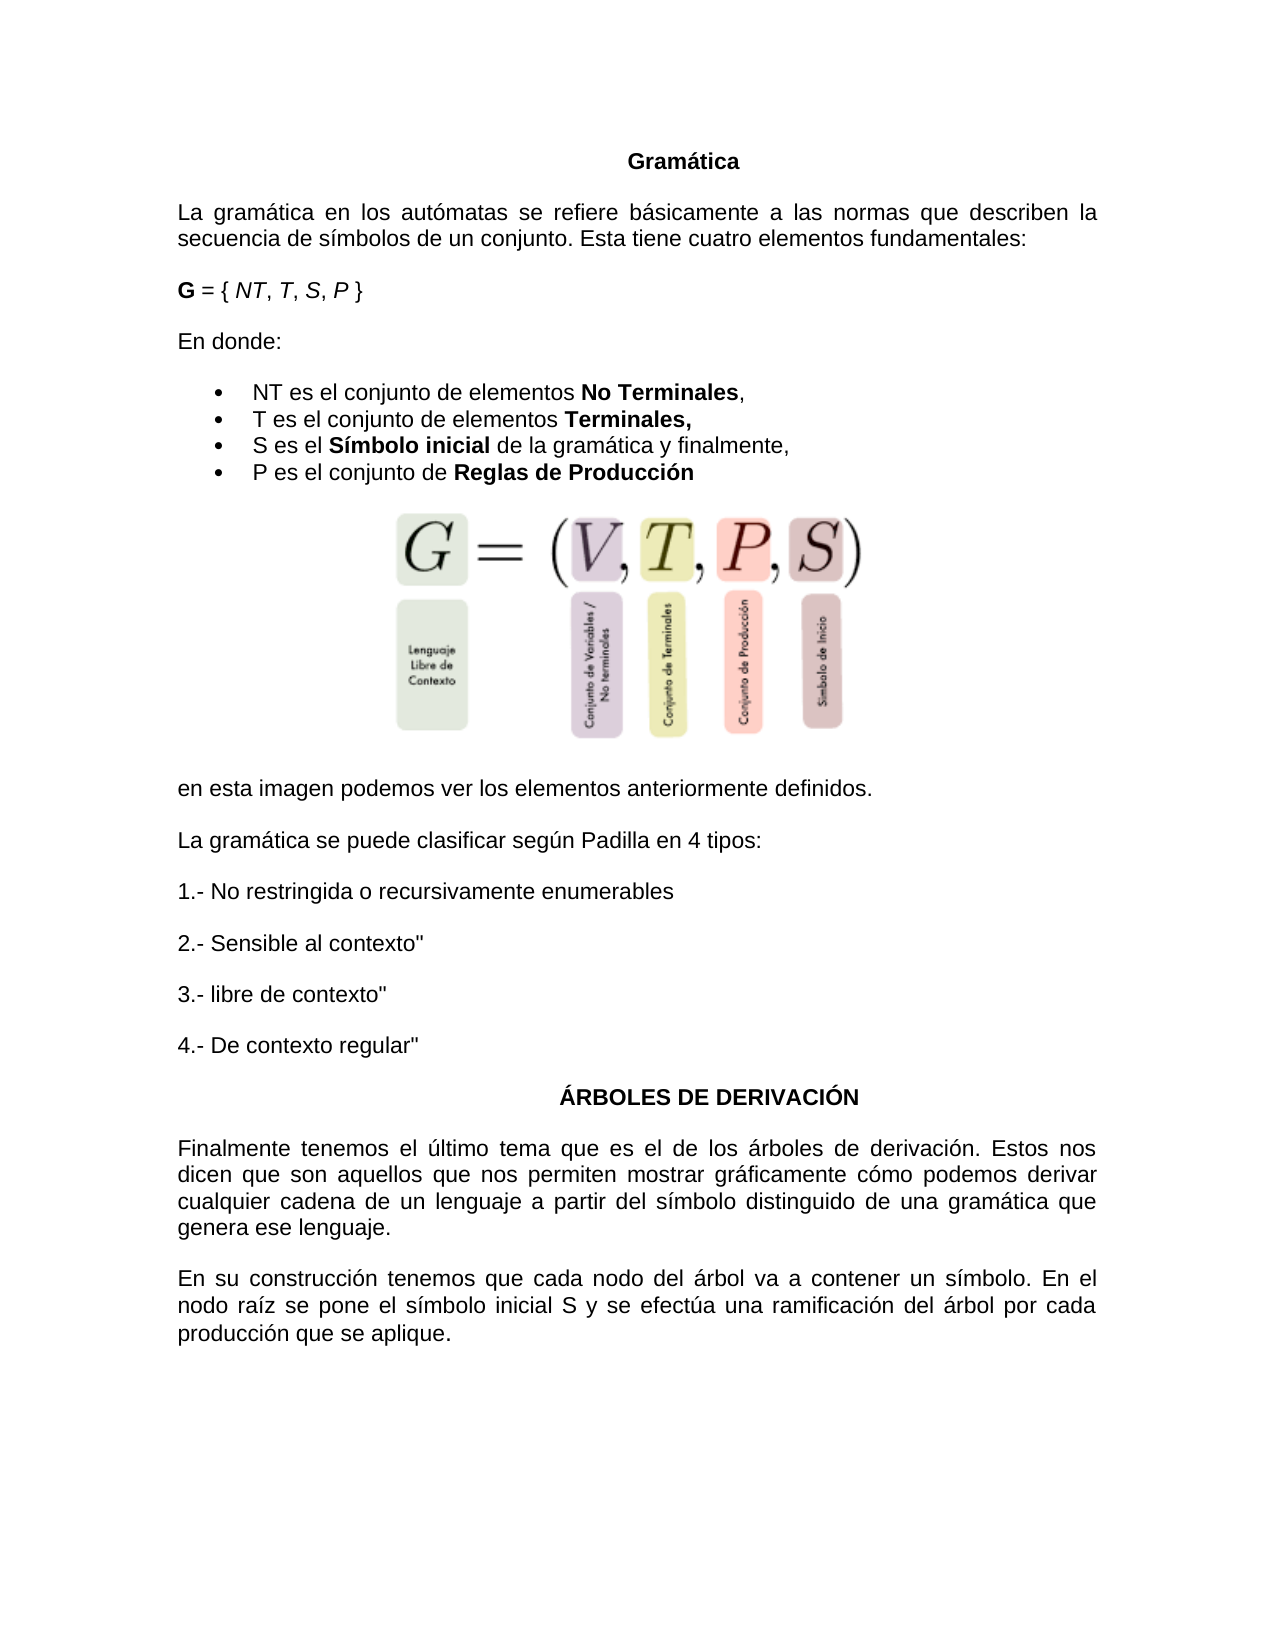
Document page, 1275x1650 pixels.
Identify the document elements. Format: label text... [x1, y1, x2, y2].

text Gramática [552, 148, 1098, 174]
text 3.- libre de contexto" [177, 981, 1098, 1007]
text 2.- Sensible al contexto" [177, 929, 1098, 956]
text La gramática se puede clasificar según Padilla en 4 tipos: [177, 827, 1098, 853]
list P es el conjunto de Reglas de Producción [215, 458, 1098, 485]
text En donde: [177, 328, 1098, 354]
list NT es el conjunto de elementos No Terminales, [215, 379, 1098, 406]
text La gramática en los autómatas se refiere básicamente a las normas que describen la secuencia de símbolos de un conjunto. Esta tiene cuatro elementos fundamentales: [177, 199, 1098, 252]
list S es el Símbolo inicial de la gramática y finalmente, [215, 432, 1098, 458]
text En su construcción tenemos que cada nodo del árbol va a contener un símbolo. En el nodo raíz se pone el símbolo inicial S y se efectúa una ramificación del árbol por cada producción que se aplique. [177, 1265, 1098, 1347]
text Finalmente tenemos el último tema que es el de los árboles de derivación. Estos nos dicen que son aquellos que nos permiten mostrar gráficamente cómo podemos derivar cualquier cadena de un lenguaje a partir del símbolo distinguido de una gramática que genera ese lenguaje. [177, 1135, 1098, 1240]
picture [382, 509, 893, 751]
text 1.- No restringida o recursivamente enumerables [177, 878, 1098, 904]
text 4.- De contexto regular" [177, 1032, 1098, 1058]
text ÁRBOLES DE DERIVACIÓN [327, 1083, 1098, 1110]
text en esta imagen podemos ver los elementos anteriormente definidos. [177, 775, 1098, 802]
list T es el conjunto de elementos Terminales, [215, 406, 1098, 432]
text G = { NT, T, S, P } [177, 277, 1098, 303]
